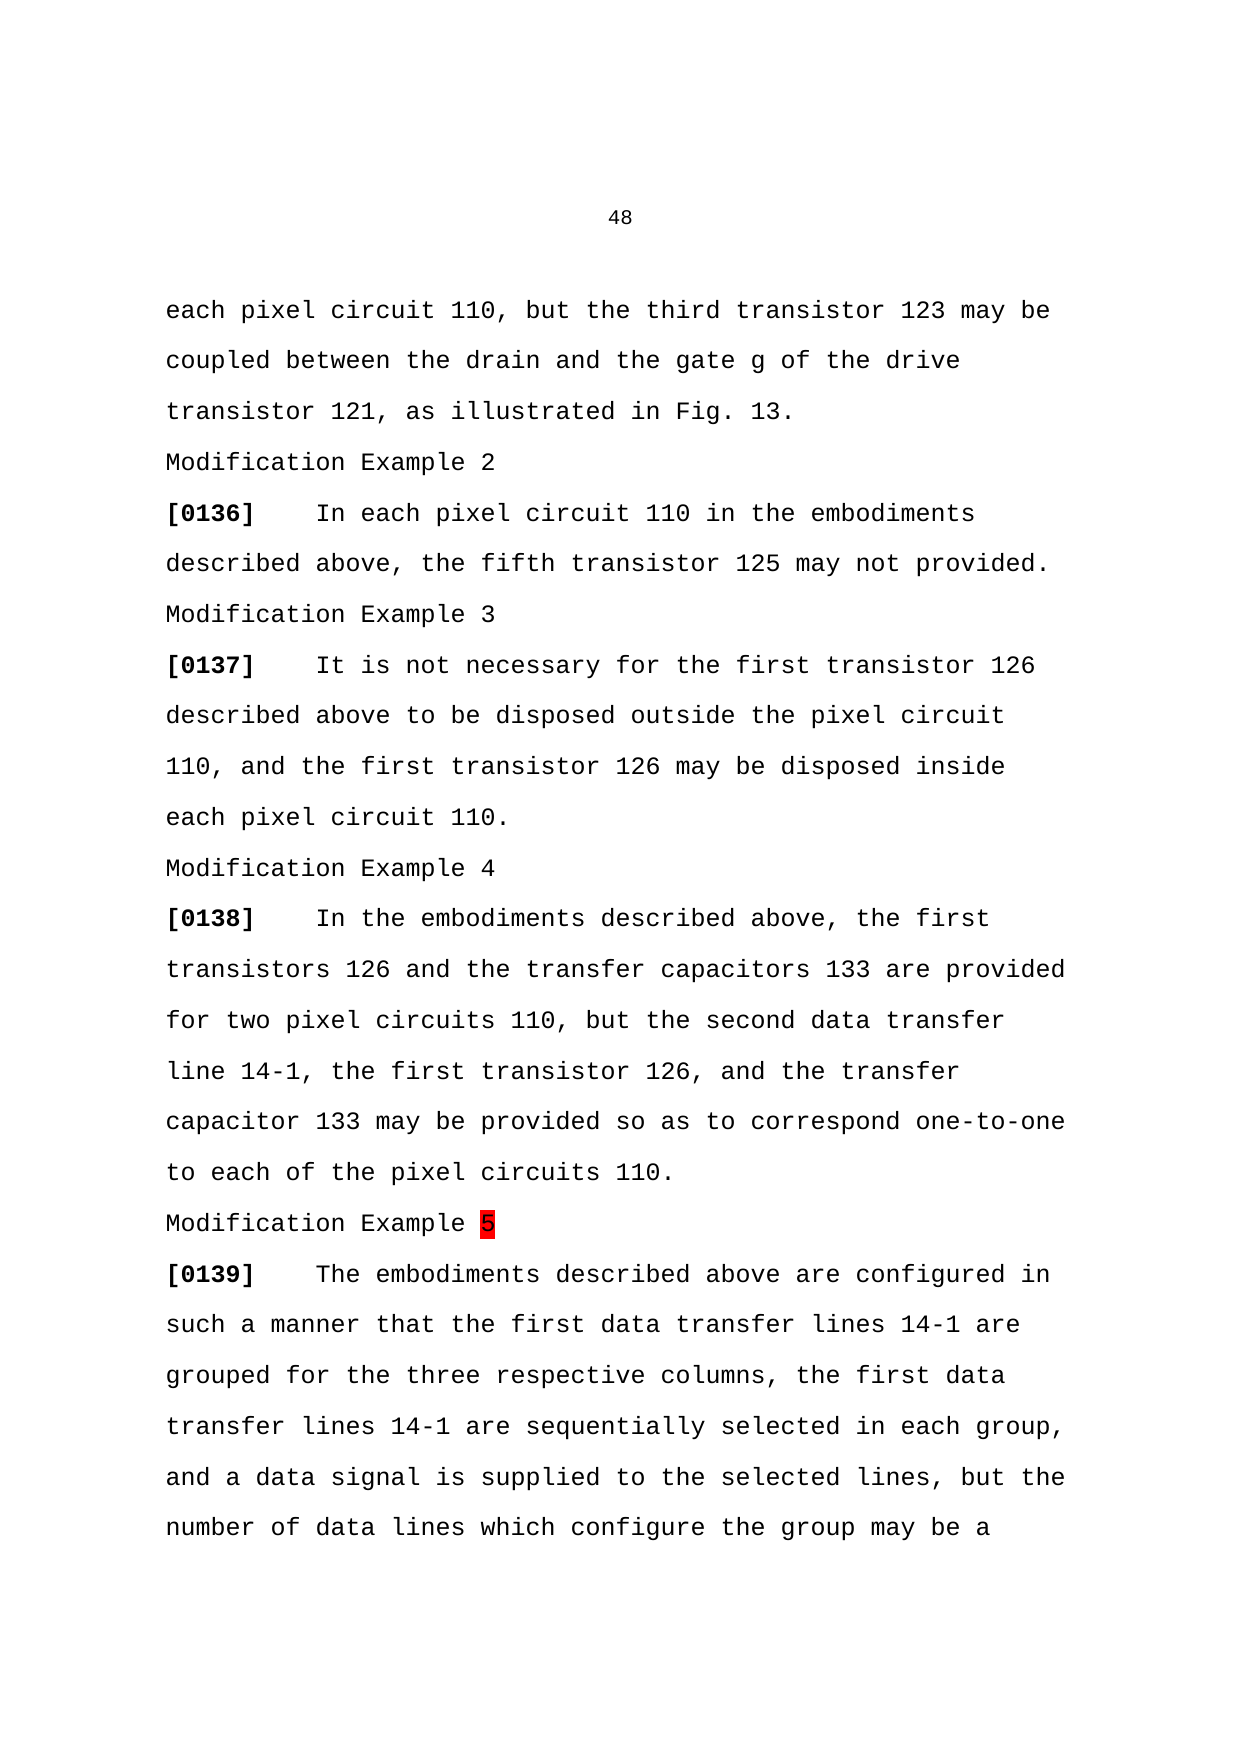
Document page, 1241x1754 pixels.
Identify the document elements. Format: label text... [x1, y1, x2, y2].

text Modification Example 2 [165, 430, 1075, 481]
text Modification Example 5 [165, 1191, 1075, 1241]
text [165, 278, 1075, 430]
text [0138] In the embodiments described above, the first transistors 126 and the transfer capacitors 133 are provided for two pixel circuits 110, but the second data transfer line 14-1, the first transistor 126, and the transfer capacitor 133 may be provided so as to correspond one-to-one to each of the pixel circuits 110. [165, 886, 1075, 1191]
text [0136] In each pixel circuit 110 in the embodiments described above, the fifth transistor 125 may not provided. [165, 481, 1075, 582]
text Modification Example 3 [165, 582, 1075, 633]
text [0137] It is not necessary for the first transistor 126 described above to be disposed outside the pixel circuit 110, and the first transistor 126 may be disposed inside each pixel circuit 110. [165, 633, 1075, 836]
text Modification Example 4 [165, 836, 1075, 886]
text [165, 1241, 1075, 1546]
